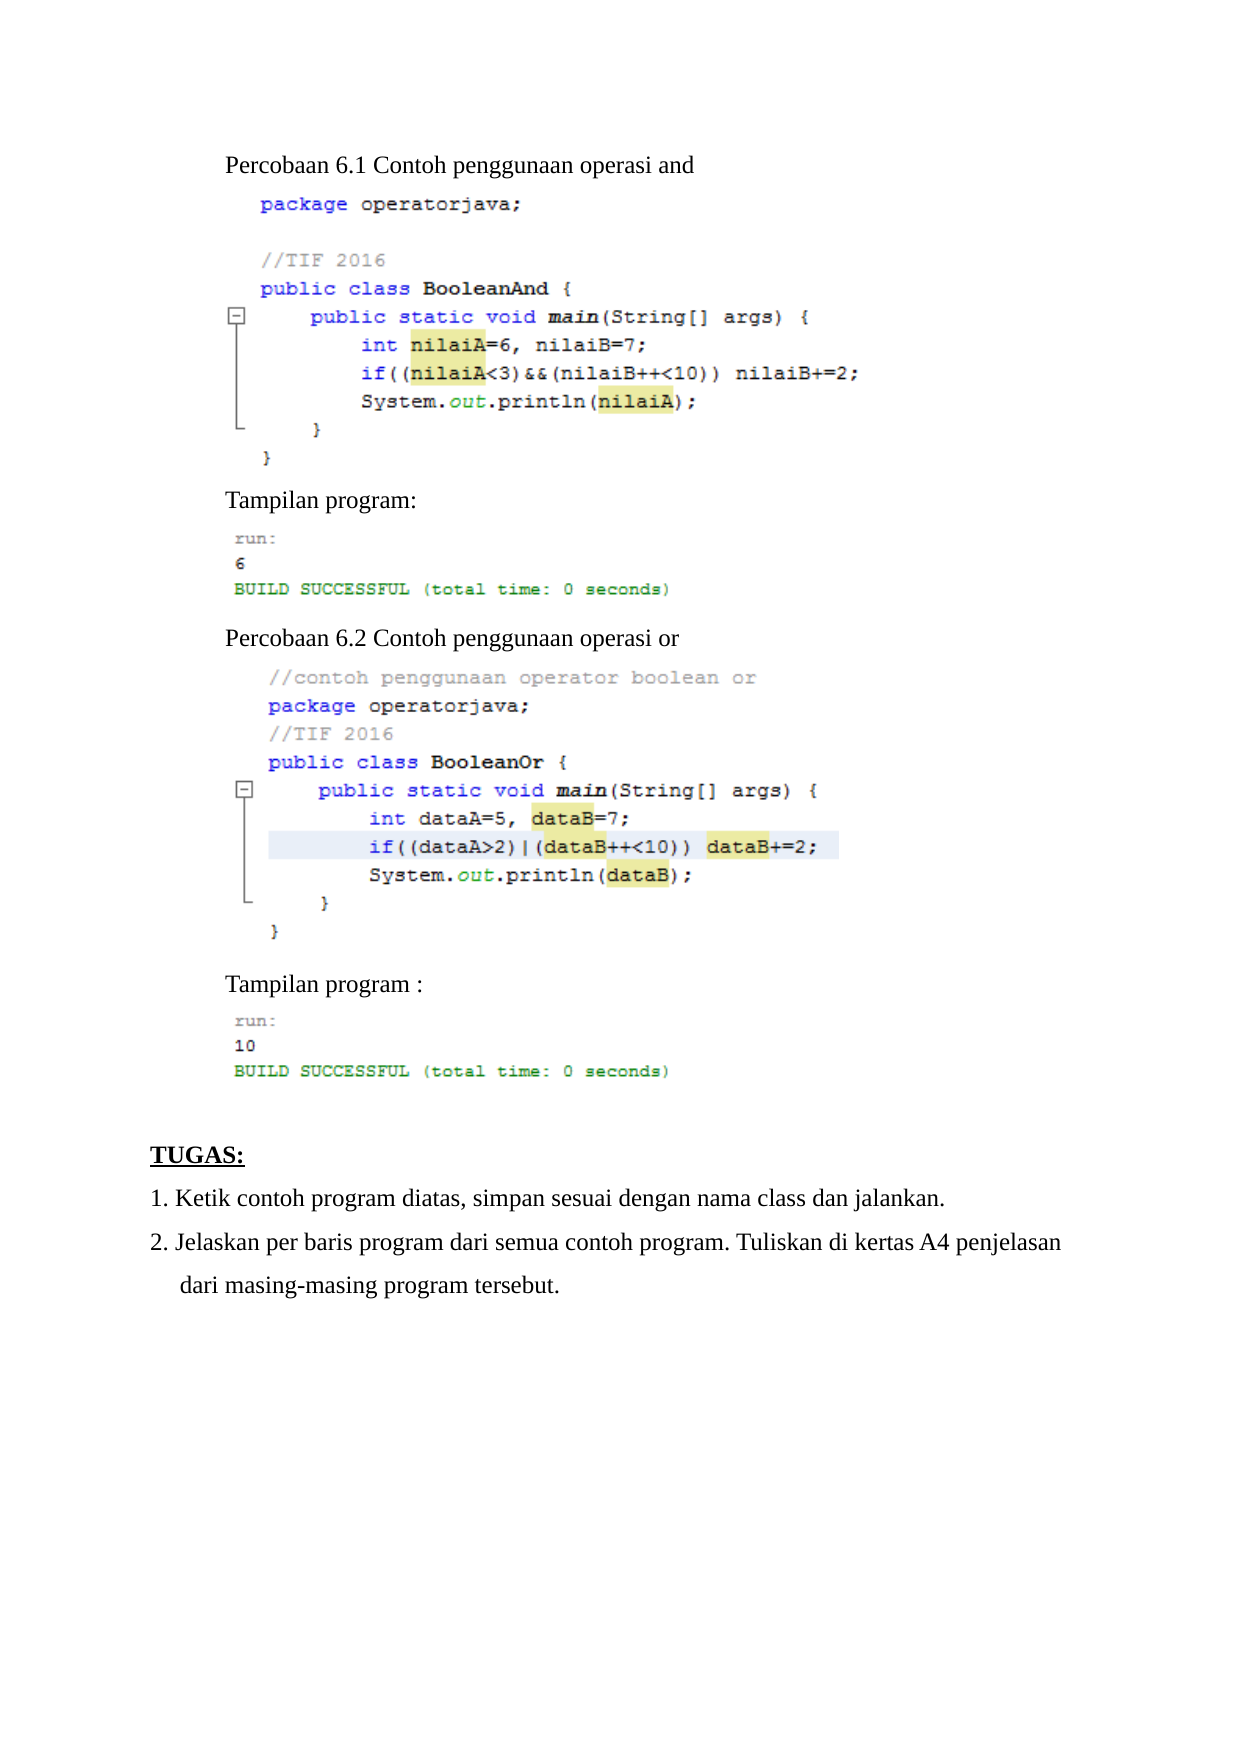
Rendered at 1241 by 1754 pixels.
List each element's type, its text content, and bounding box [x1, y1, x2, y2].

text 1. Ketik contoh program diatas, simpan sesuai dengan nama class dan jalankan. [150, 1183, 1090, 1212]
text TUGAS: [150, 1140, 1090, 1169]
list Percobaan 6.1 Contoh penggunaan operasi and [225, 150, 1090, 179]
picture [225, 528, 679, 609]
list Tampilan program: [225, 486, 1090, 514]
list Tampilan program : [225, 969, 1090, 998]
picture [225, 193, 869, 472]
list Percobaan 6.2 Contoh penggunaan operasi or [225, 623, 1090, 652]
picture [225, 666, 839, 955]
text 2. Jelaskan per baris program dari semua contoh program. Tuliskan di kertas A4 penjelasan dari masing-masing program tersebut. [150, 1227, 1090, 1298]
picture [225, 1012, 677, 1083]
